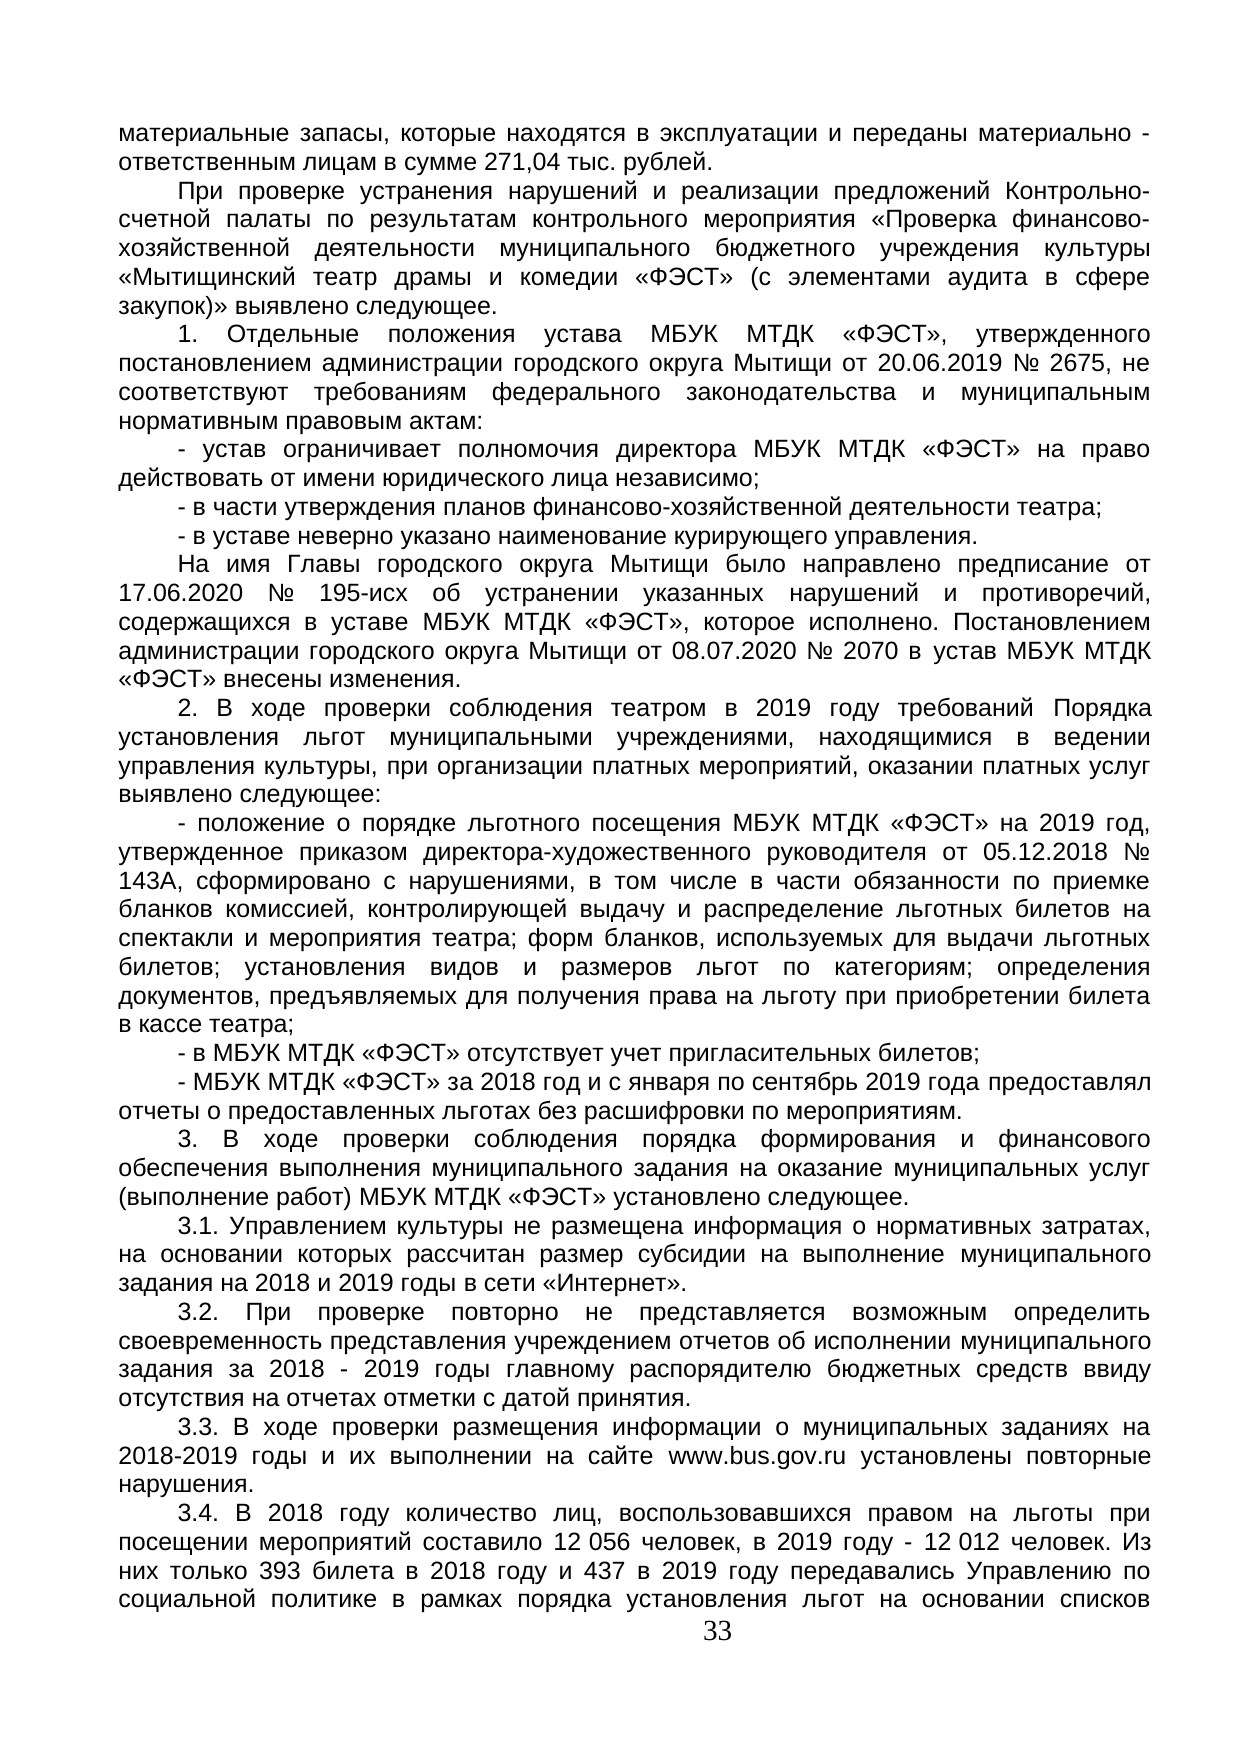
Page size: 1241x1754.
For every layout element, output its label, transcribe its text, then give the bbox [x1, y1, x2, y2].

text - в части утверждения планов финансово-хозяйственной деятельности театра; [118, 492, 1152, 521]
text 3.2. При проверке повторно не представляется возможным определить своевременность представления учреждением отчетов об исполнении муниципального задания за 2018 - 2019 годы главному распорядителю бюджетных средств ввиду отсутствия на отчетах отметки с датой принятия. [118, 1297, 1152, 1412]
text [118, 1498, 1152, 1613]
text - устав ограничивает полномочия директора МБУК МТДК «ФЭСТ» на право действовать от имени юридического лица независимо; [118, 434, 1152, 492]
text - положение о порядке льготного посещения МБУК МТДК «ФЭСТ» на 2019 год, утвержденное приказом директора-художественного руководителя от 05.12.2018 № 143А, сформировано с нарушениями, в том числе в части обязанности по приемке бланков комиссией, контролирующей выдачу и распределение льготных билетов на спектакли и мероприятия театра; форм бланков, используемых для выдачи льготных билетов; установления видов и размеров льгот по категориям; определения документов, предъявляемых для получения права на льготу при приобретении билета в кассе театра; [118, 808, 1152, 1038]
text - МБУК МТДК «ФЭСТ» за 2018 год и с января по сентябрь 2019 года предоставлял отчеты о предоставленных льготах без расшифровки по мероприятиям. [118, 1067, 1152, 1124]
text 1. Отдельные положения устава МБУК МТДК «ФЭСТ», утвержденного постановлением администрации городского округа Мытищи от 20.06.2019 № 2675, не соответствуют требованиям федерального законодательства и муниципальным нормативным правовым актам: [118, 319, 1152, 434]
text - в МБУК МТДК «ФЭСТ» отсутствует учет пригласительных билетов; [118, 1038, 1152, 1067]
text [118, 118, 1152, 176]
text 3. В ходе проверки соблюдения порядка формирования и финансового обеспечения выполнения муниципального задания на оказание муниципальных услуг (выполнение работ) МБУК МТДК «ФЭСТ» установлено следующее. [118, 1124, 1152, 1211]
text 2. В ходе проверки соблюдения театром в 2019 году требований Порядка установления льгот муниципальными учреждениями, находящимися в ведении управления культуры, при организации платных мероприятий, оказании платных услуг выявлено следующее: [118, 693, 1152, 808]
text На имя Главы городского округа Мытищи было направлено предписание от 17.06.2020 № 195-исх об устранении указанных нарушений и противоречий, содержащихся в уставе МБУК МТДК «ФЭСТ», которое исполнено. Постановлением администрации городского округа Мытищи от 08.07.2020 № 2070 в устав МБУК МТДК «ФЭСТ» внесены изменения. [118, 549, 1152, 693]
text - в уставе неверно указано наименование курирующего управления. [118, 521, 1152, 549]
text При проверке устранения нарушений и реализации предложений Контрольно-счетной палаты по результатам контрольного мероприятия «Проверка финансово-хозяйственной деятельности муниципального бюджетного учреждения культуры «Мытищинский театр драмы и комедии «ФЭСТ» (с элементами аудита в сфере закупок)» выявлено следующее. [118, 176, 1152, 319]
text 3.1. Управлением культуры не размещена информация о нормативных затратах, на основании которых рассчитан размер субсидии на выполнение муниципального задания на 2018 и 2019 годы в сети «Интернет». [118, 1211, 1152, 1297]
text 3.3. В ходе проверки размещения информации о муниципальных заданиях на 2018-2019 годы и их выполнении на сайте www.bus.gov.ru установлены повторные нарушения. [118, 1412, 1152, 1498]
